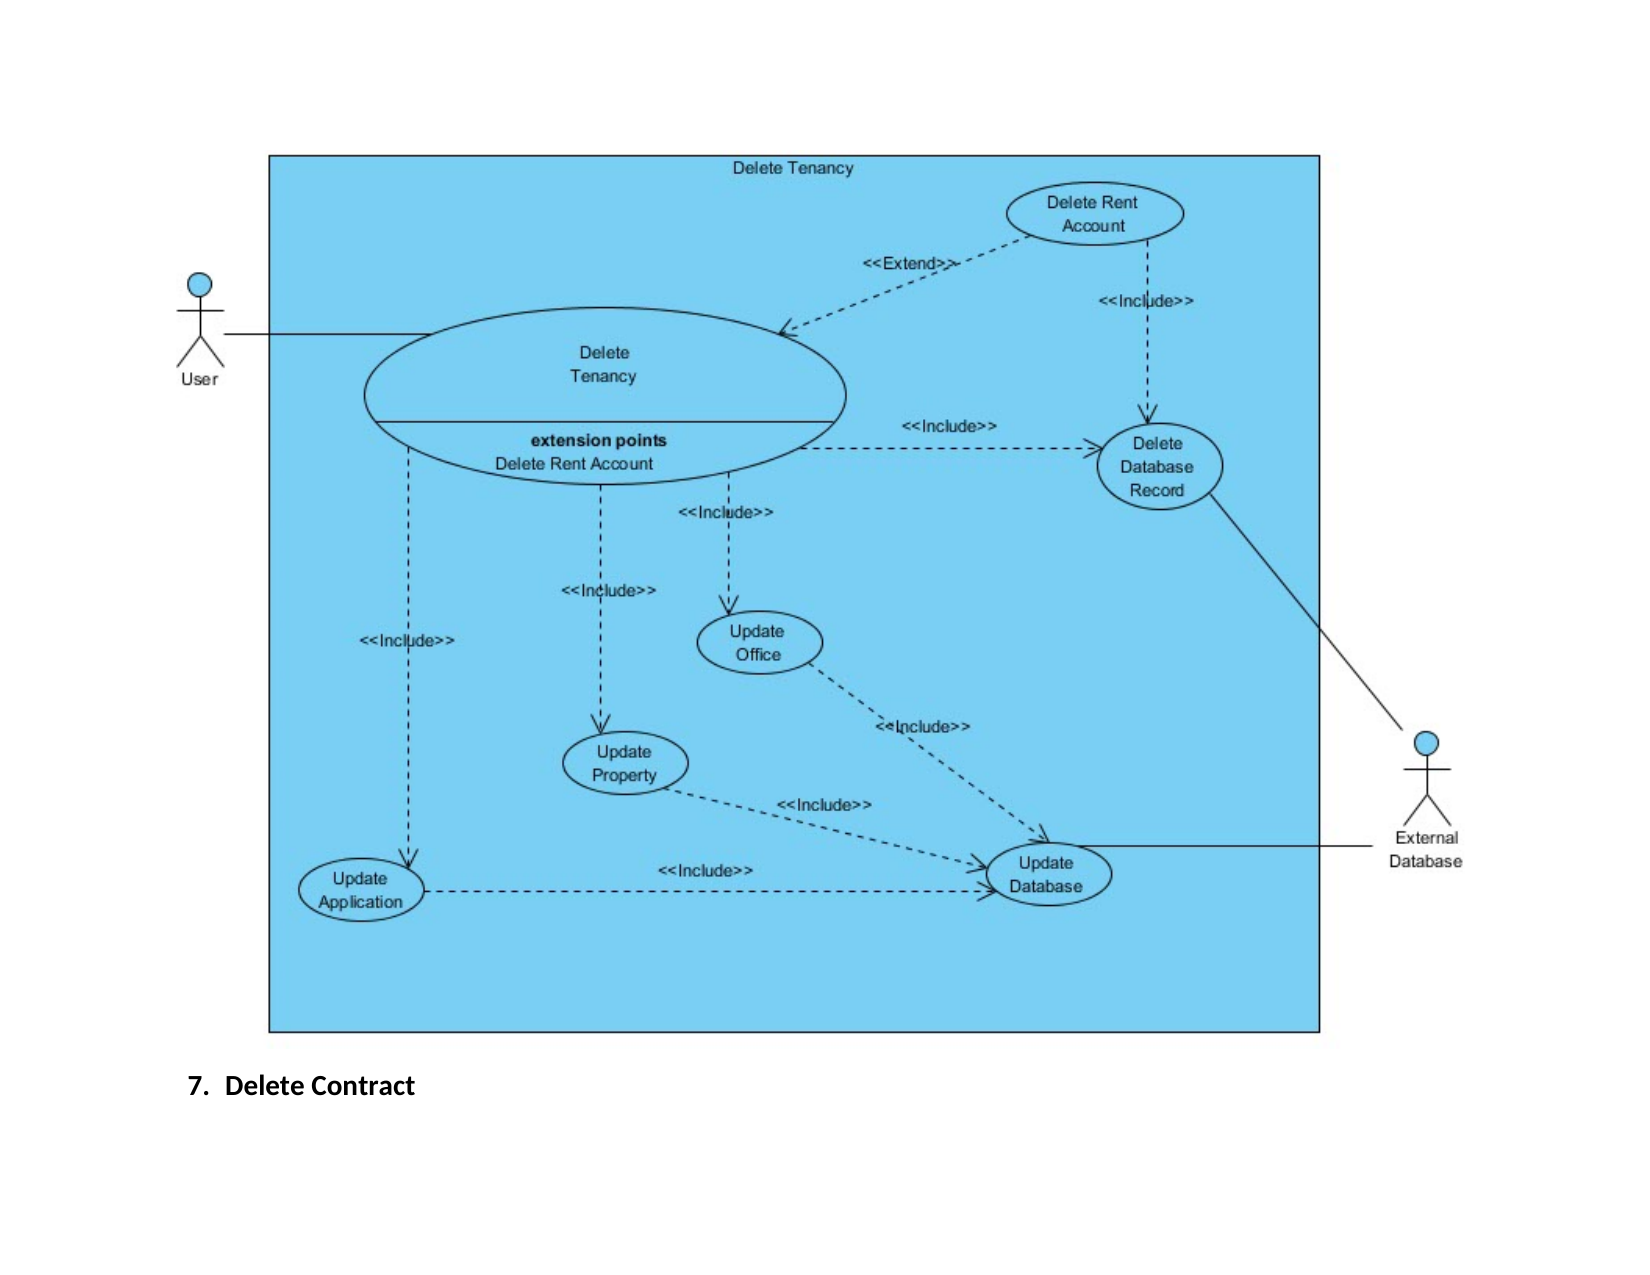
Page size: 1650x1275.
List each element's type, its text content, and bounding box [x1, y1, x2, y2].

picture [150, 150, 1469, 1049]
list Delete Contract [187, 1067, 1500, 1103]
